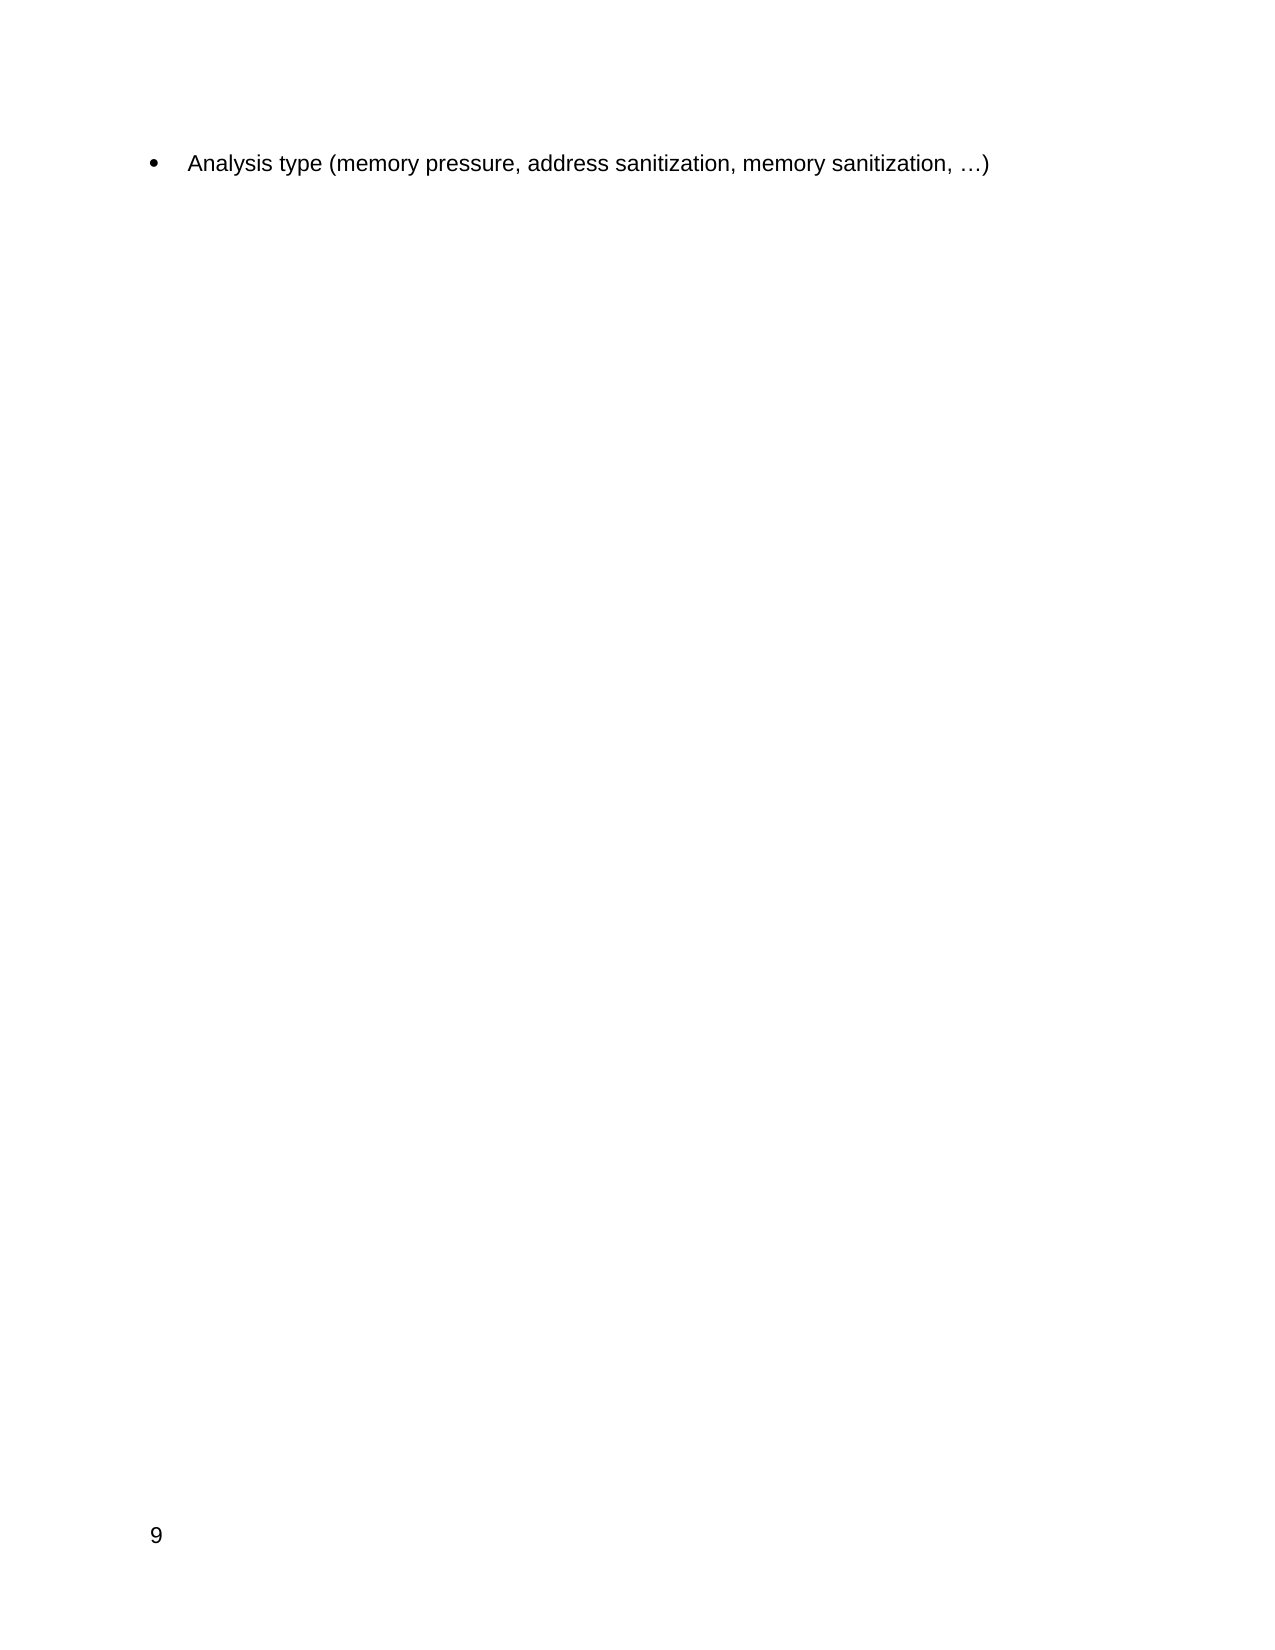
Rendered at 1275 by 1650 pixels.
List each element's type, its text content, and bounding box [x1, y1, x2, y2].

list Analysis type (memory pressure, address sanitization, memory sanitization, …) [150, 150, 1125, 176]
